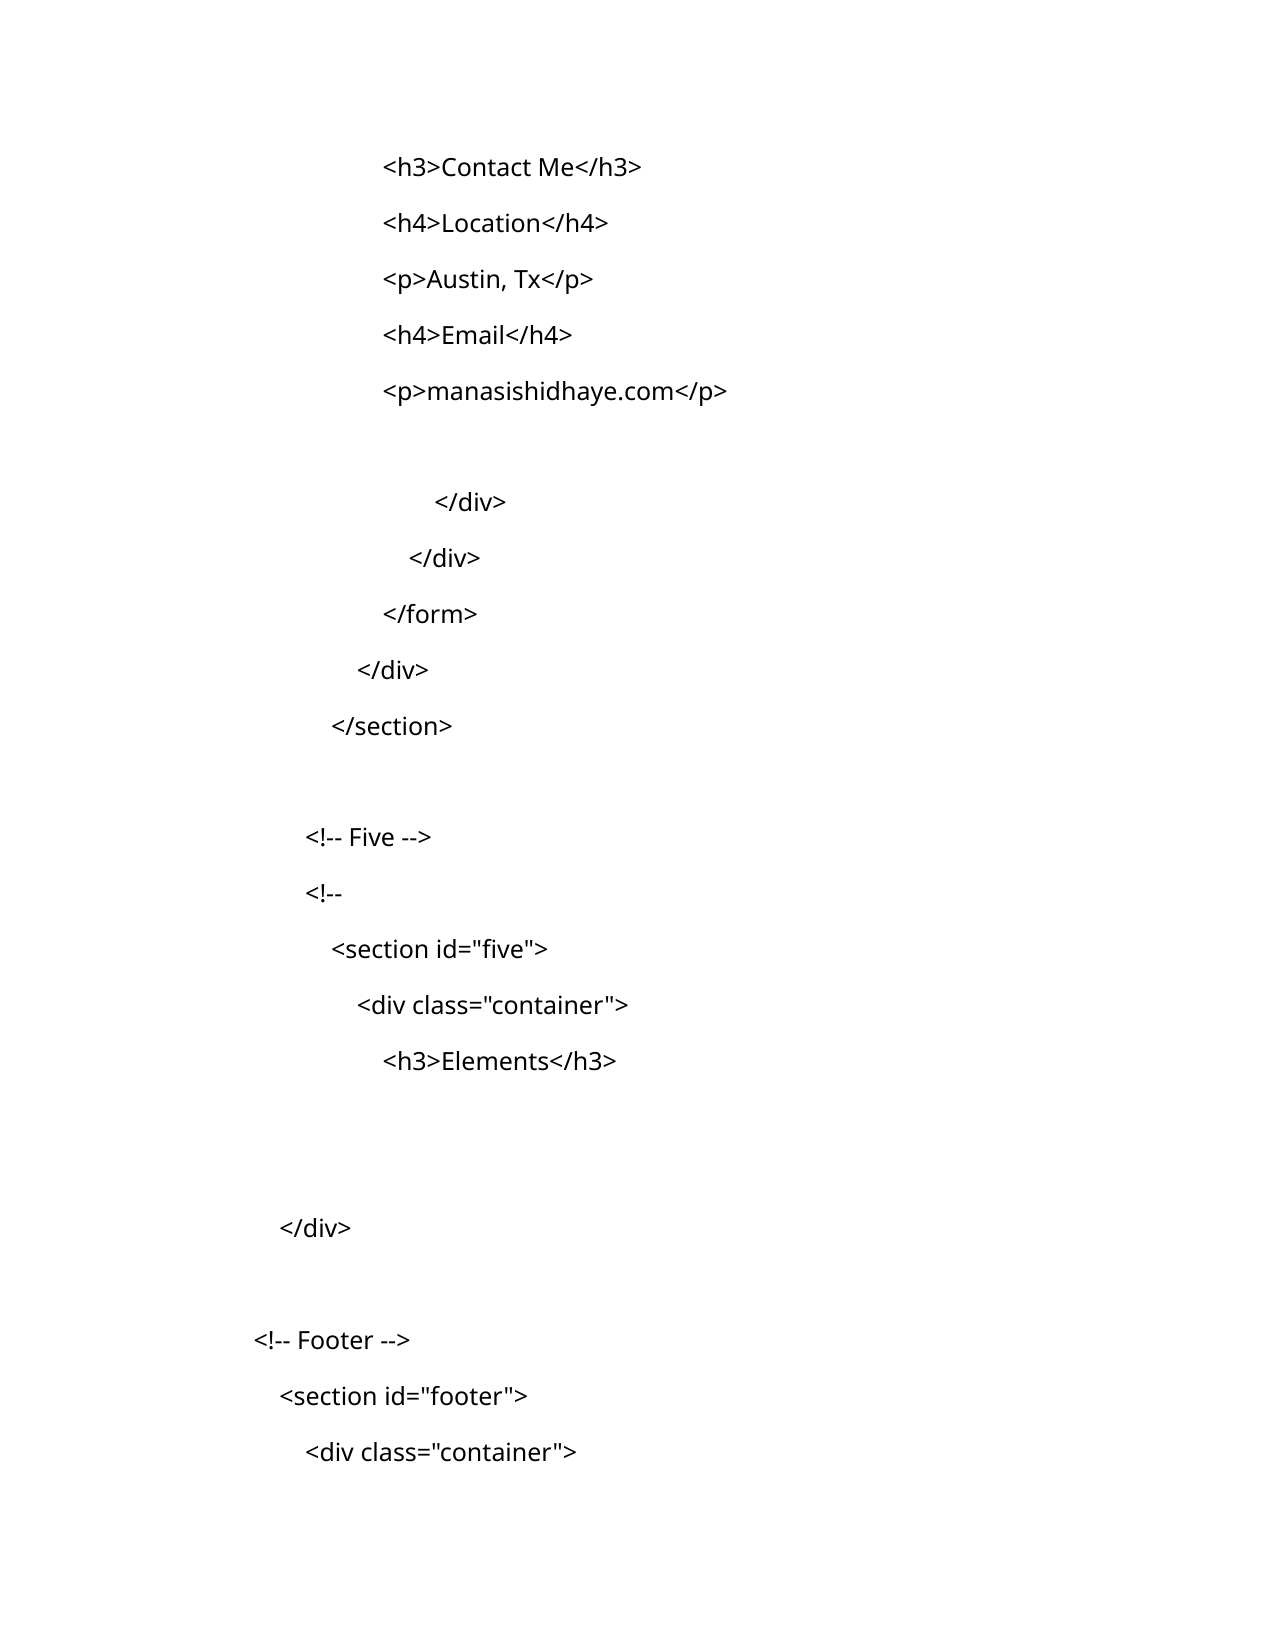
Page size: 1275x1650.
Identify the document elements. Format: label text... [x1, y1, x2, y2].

text <section id="five"> [150, 932, 1162, 966]
text <section id="footer"> [150, 1378, 1162, 1412]
text </section> [150, 708, 1162, 742]
text </div> [150, 541, 1162, 575]
text </div> [150, 485, 1162, 519]
text </form> [150, 597, 1162, 631]
text <!-- Footer --> [150, 1322, 1162, 1357]
text </div> [150, 1211, 1162, 1245]
text </div> [150, 652, 1162, 687]
text <!-- Five --> [150, 820, 1162, 854]
text <div class="container"> [150, 987, 1162, 1022]
text <h3>Elements</h3> [150, 1043, 1162, 1077]
text <!-- [150, 876, 1162, 910]
text <div class="container"> [150, 1434, 1162, 1468]
text <p>Austin, Tx</p> [150, 262, 1162, 296]
text <p>manasishidhaye.com</p> [150, 373, 1162, 407]
text <h3>Contact Me</h3> [150, 150, 1162, 184]
text <h4>Location</h4> [150, 206, 1162, 240]
text <h4>Email</h4> [150, 317, 1162, 352]
